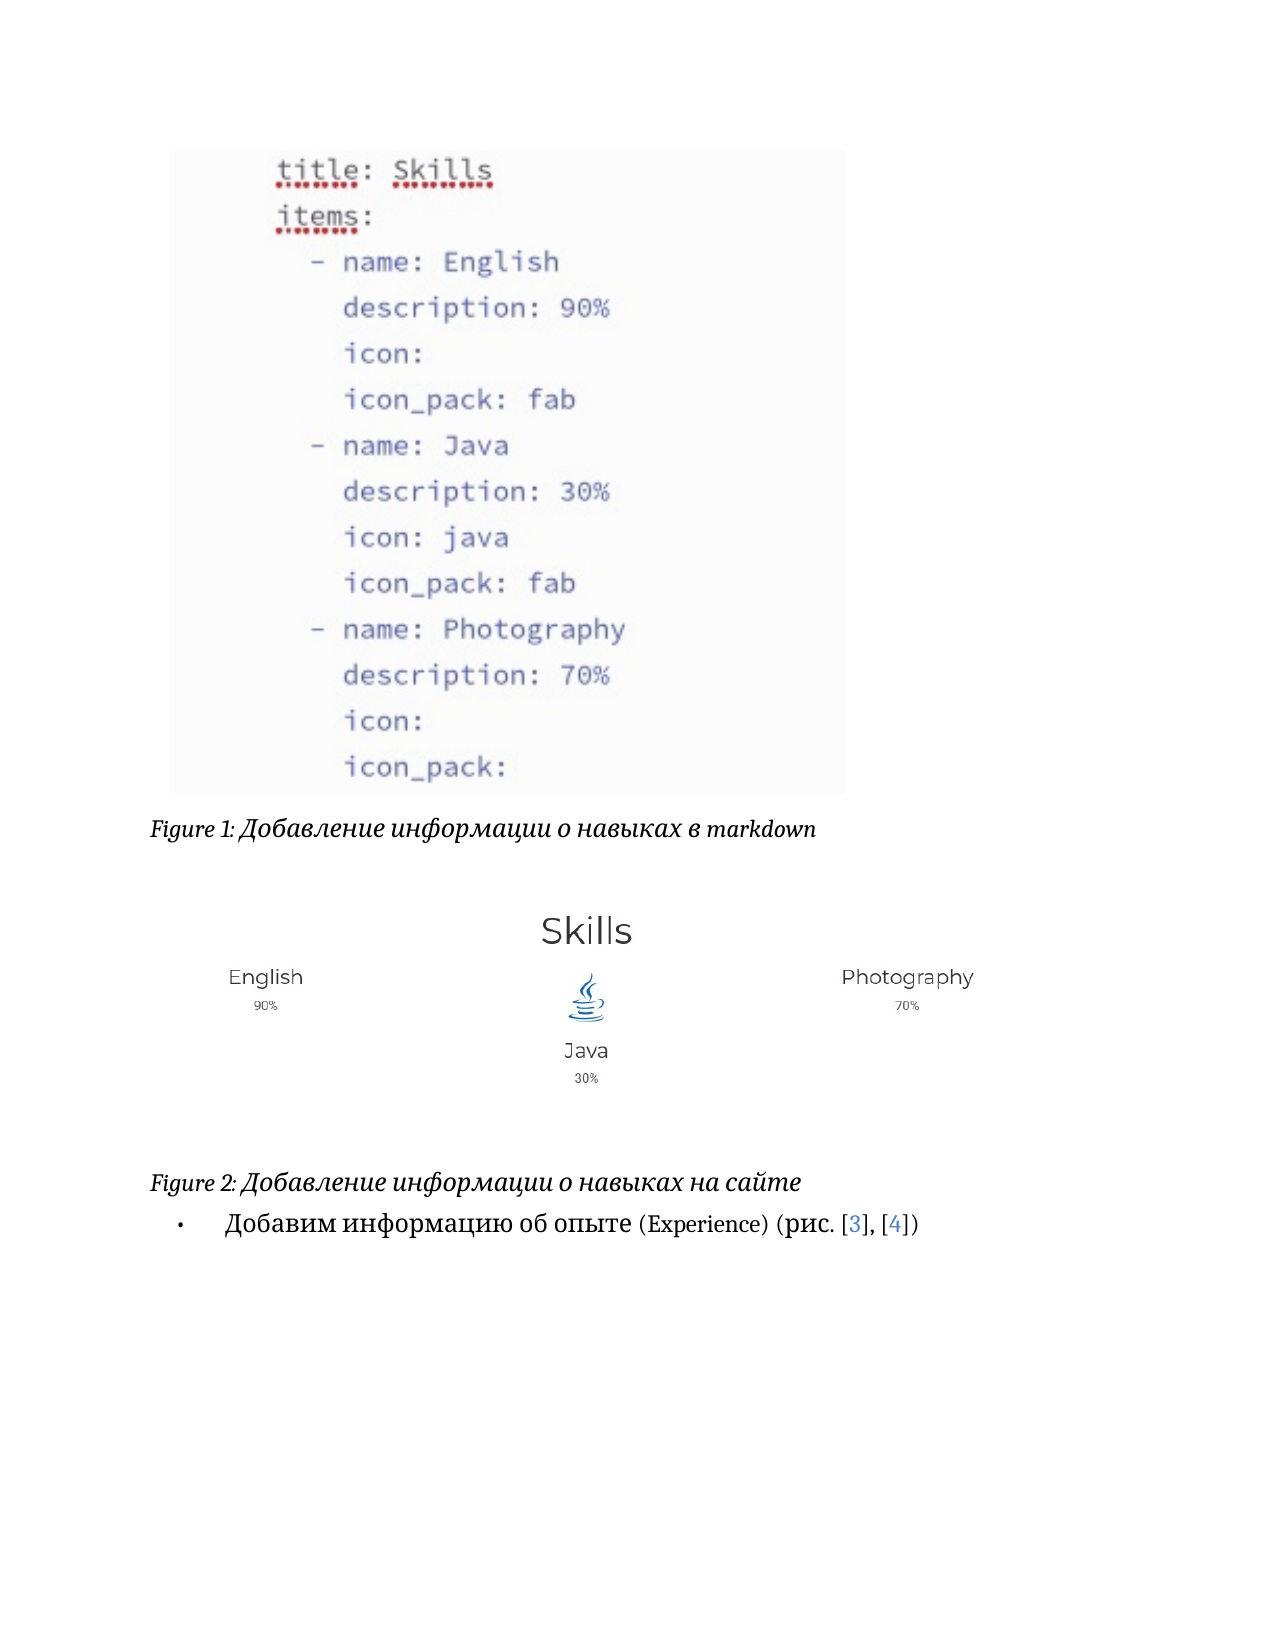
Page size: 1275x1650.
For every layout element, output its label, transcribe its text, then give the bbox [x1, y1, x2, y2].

picture [168, 150, 846, 794]
picture [168, 855, 1044, 1149]
text Figure 2: Добавление информации о навыках на сайте [150, 1169, 1125, 1198]
list Добавим информацию об опыте (Experience) (рис. [3], [4]) [175, 1210, 1125, 1239]
text Figure 1: Добавление информации о навыках в markdown [150, 814, 1125, 843]
